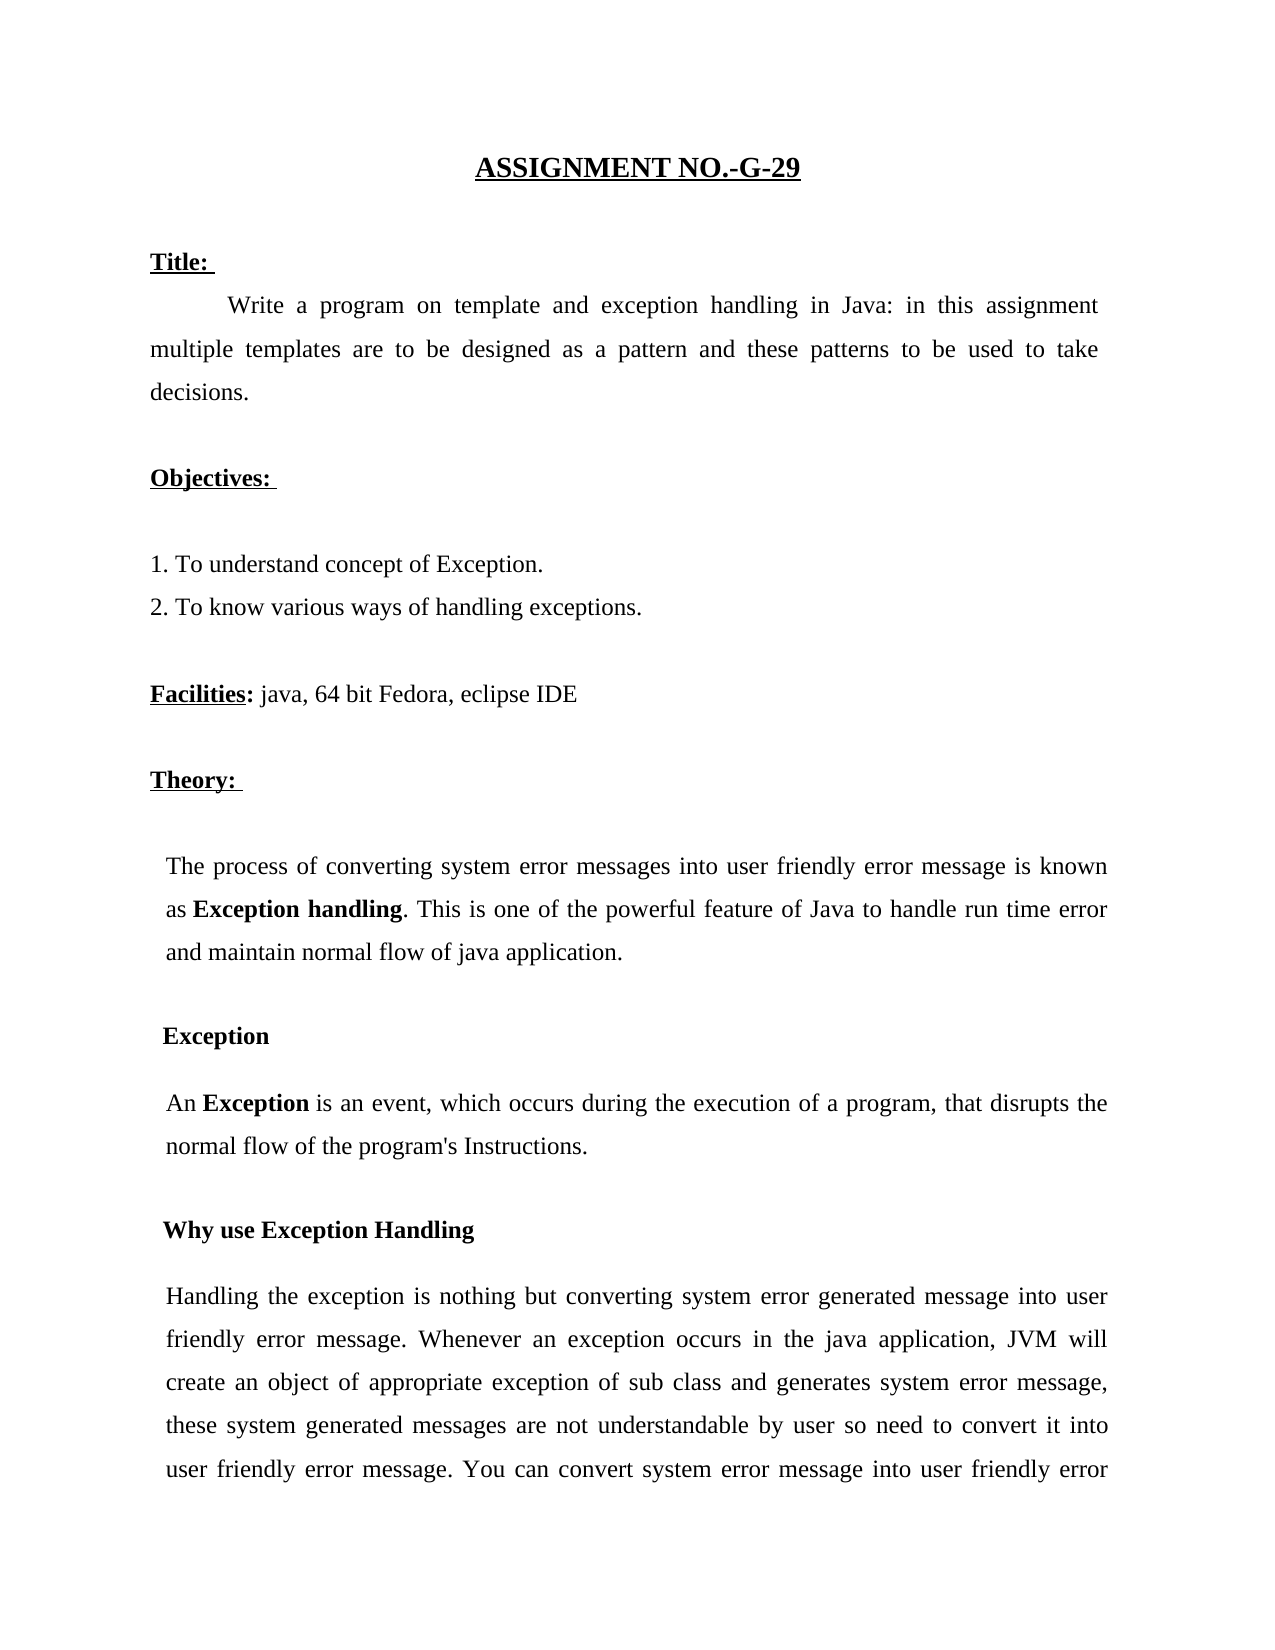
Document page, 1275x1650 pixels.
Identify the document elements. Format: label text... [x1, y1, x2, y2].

text Theory: [150, 765, 1125, 794]
text Write a program on template and exception handling in Java: in this assignment multiple templates are to be designed as a pattern and these patterns to be used to take decisions. [150, 291, 1100, 406]
text The process of converting system error messages into user friendly error message is known as Exception handling. This is one of the powerful feature of Java to handle run time error and maintain normal flow of java application. [166, 851, 1109, 966]
text An Exception is an event, which occurs during the execution of a program, that disrupts the normal flow of the program's Instructions. [166, 1088, 1109, 1160]
text Facilities: java, 64 bit Fedora, eclipse IDE [150, 679, 1125, 707]
text ASSIGNMENT NO.-G-29 [150, 150, 1125, 183]
text Objectives: [150, 463, 1125, 492]
text 2. To know various ways of handling exceptions. [150, 592, 1125, 621]
text Why use Exception Handling [162, 1215, 1125, 1243]
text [166, 1281, 1109, 1482]
text Title: [150, 247, 1125, 276]
text Exception [162, 1021, 1125, 1050]
text 1. To understand concept of Exception. [150, 549, 1125, 578]
